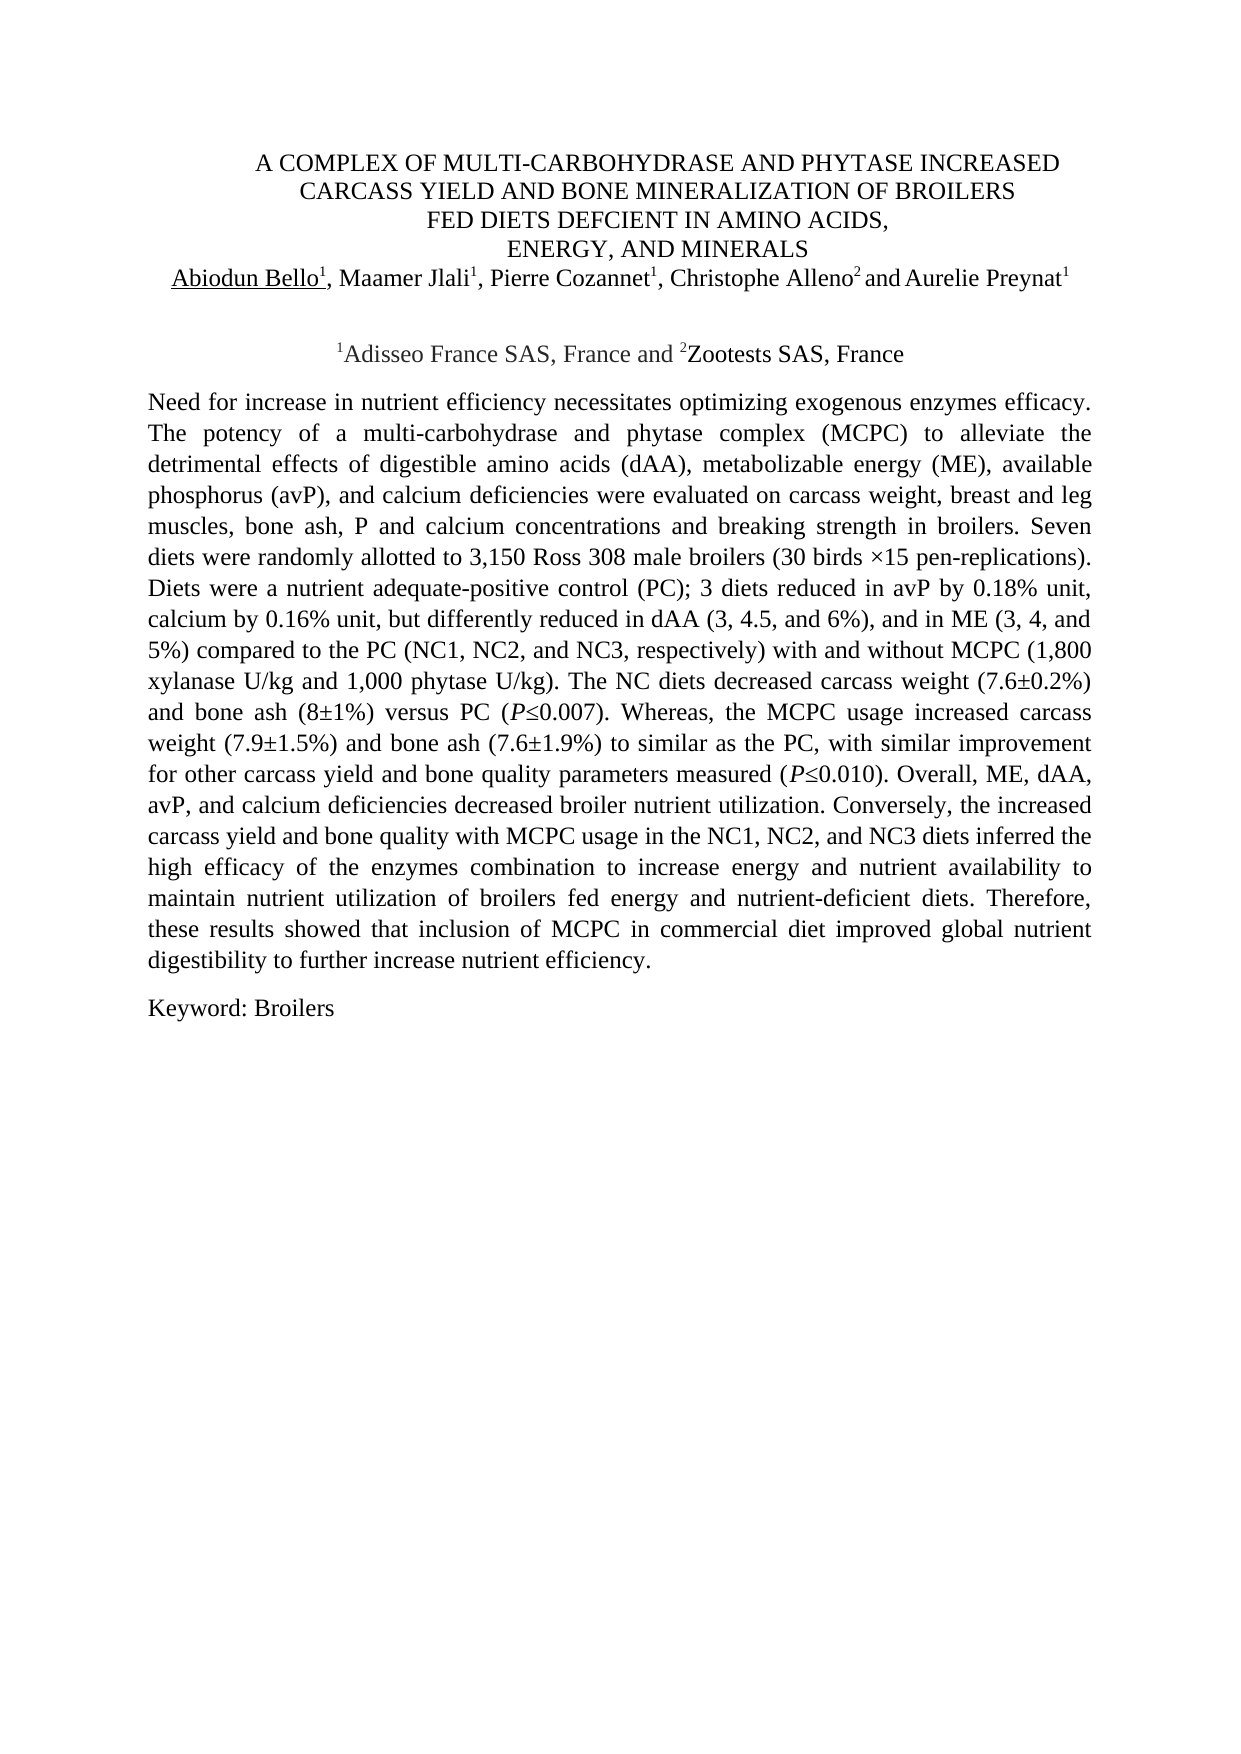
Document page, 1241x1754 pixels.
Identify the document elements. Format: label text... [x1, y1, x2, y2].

text ENERGY, AND MINERALS [223, 234, 1093, 263]
text A COMPLEX OF MULTI-CARBOHYDRASE AND PHYTASE INCREASED CARCASS YIELD AND BONE MINERALIZATION OF BROILERS [223, 148, 1093, 205]
text 1Adisseo France SAS, France and 2Zootests SAS, France [687, 339, 1093, 368]
text 1Adisseo France SAS, France and 2Zootests SAS, France [148, 339, 557, 368]
text Need for increase in nutrient efficiency necessitates optimizing exogenous enzymes efficacy. The potency of a multi-carbohydrase and phytase complex (MCPC) to alleviate the detrimental effects of digestible amino acids (dAA), metabolizable energy (ME), available phosphorus (avP), and calcium deficiencies were evaluated on carcass weight, breast and leg muscles, bone ash, P and calcium concentrations and breaking strength in broilers. Seven diets were randomly allotted to 3,150 Ross 308 male broilers (30 birds ×15 pen-replications). Diets were a nutrient adequate-positive control (PC); 3 diets reduced in avP by 0.18% unit, calcium by 0.16% unit, but differently reduced in dAA (3, 4.5, and 6%), and in ME (3, 4, and 5%) compared to the PC (NC1, NC2, and NC3, respectively) with and without MCPC (1,800 xylanase U/kg and 1,000 phytase U/kg). The NC diets decreased carcass weight (7.6±0.2%) and bone ash (8±1%) versus PC (P≤0.007). Whereas, the MCPC usage increased carcass weight (7.9±1.5%) and bone ash (7.6±1.9%) to similar as the PC, with similar improvement for other carcass yield and bone quality parameters measured (P≤0.010). Overall, ME, dAA, avP, and calcium deficiencies decreased broiler nutrient utilization. Conversely, the increased carcass yield and bone quality with MCPC usage in the NC1, NC2, and NC3 diets inferred the high efficacy of the enzymes combination to increase energy and nutrient availability to maintain nutrient utilization of broilers fed energy and nutrient-deficient diets. Therefore, these results showed that inclusion of MCPC in commercial diet improved global nutrient digestibility to further increase nutrient efficiency. [148, 387, 1093, 974]
text FED DIETS DEFCIENT IN AMINO ACIDS, [223, 205, 1093, 234]
text Keyword: Broilers [148, 993, 1093, 1022]
text Abiodun Bello1, Maamer Jlali1, Pierre Cozannet1, Christophe Alleno2 and Aurelie Preynat1 [148, 263, 1093, 291]
